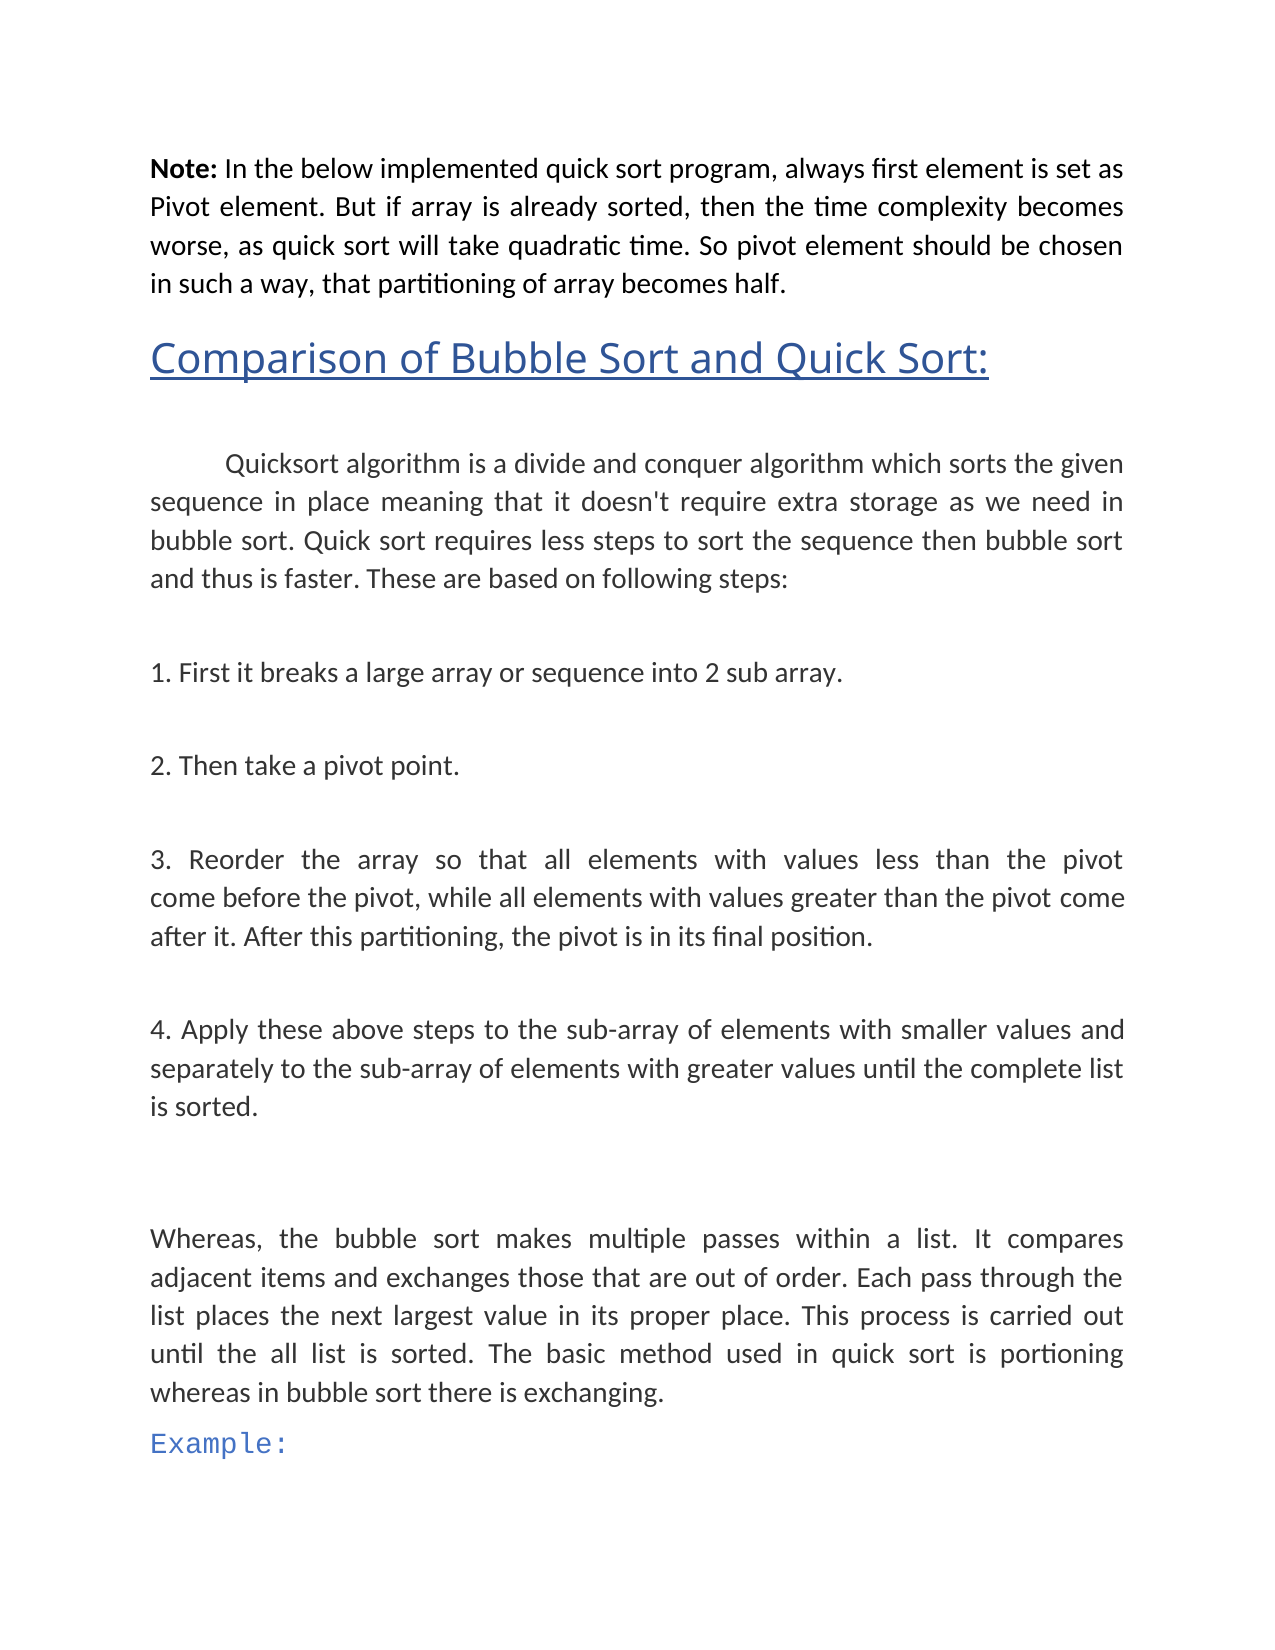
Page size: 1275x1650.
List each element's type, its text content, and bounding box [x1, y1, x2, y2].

text 3. Reorder the array so that all elements with values less than the pivot come before the pivot, while all elements with values greater than the pivot come after it. After this partitioning, the pivot is in its final position. [150, 803, 1125, 953]
text Quicksort algorithm is a divide and conquer algorithm which sorts the given sequence in place meaning that it doesn't require extra storage as we need in bubble sort. Quick sort requires less steps to sort the sequence then bubble sort and thus is faster. These are based on following steps: [150, 445, 1125, 596]
text 1. First it breaks a large array or sequence into 2 sub array. [150, 616, 1125, 689]
text 2. Then take a pivot point. [150, 709, 1125, 783]
text Note: In the below implemented quick sort program, always first element is set as Pivot element. But if array is already sorted, then the time complexity becomes worse, as quick sort will take quadratic time. So pivot element should be chosen in such a way, that partitioning of array becomes half. [150, 262, 1125, 301]
text Whereas, the bubble sort makes multiple passes within a list. It compares adjacent items and exchanges those that are out of order. Each pass through the list places the next largest value in its proper place. This process is carried out until the all list is sorted. The basic method used in quick sort is portioning whereas in bubble sort there is exchanging. [150, 1143, 1125, 1410]
text Example: [150, 1429, 1125, 1462]
text 4. Apply these above steps to the sub-array of elements with smaller values and separately to the sub-array of elements with greater values until the complete list is sorted. [150, 973, 1125, 1124]
subtitle Comparison of Bubble Sort and Quick Sort: [150, 329, 1125, 386]
